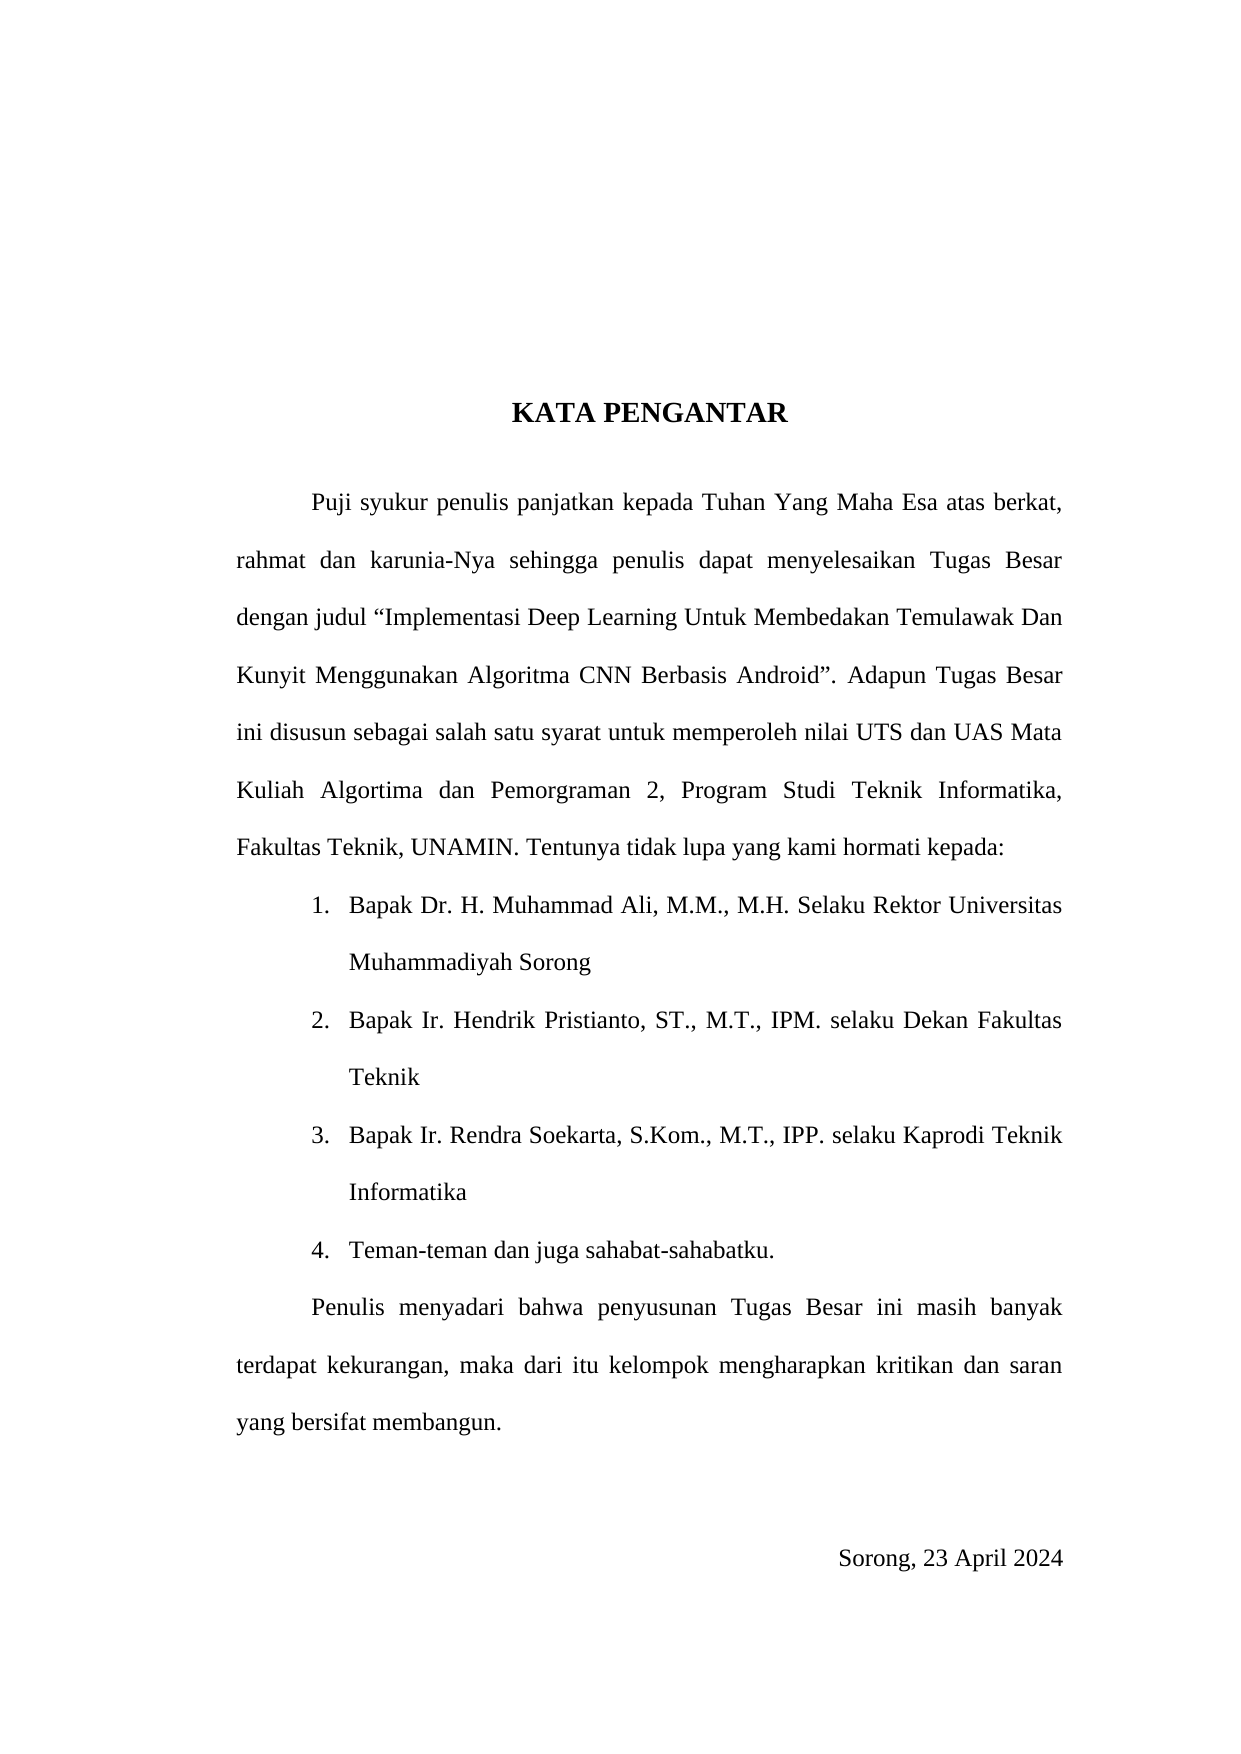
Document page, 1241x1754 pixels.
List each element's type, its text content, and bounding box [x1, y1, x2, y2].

list Teman-teman dan juga sahabat-sahabatku. [311, 1235, 1063, 1263]
text Puji syukur penulis panjatkan kepada Tuhan Yang Maha Esa atas berkat, rahmat dan karunia-Nya sehingga penulis dapat menyelesaikan Tugas Besar dengan judul “Implementasi Deep Learning Untuk Membedakan Temulawak Dan Kunyit Menggunakan Algoritma CNN Berbasis Android”. Adapun Tugas Besar ini disusun sebagai salah satu syarat untuk memperoleh nilai UTS dan UAS Mata Kuliah Algortima dan Pemorgraman 2, Program Studi Teknik Informatika, Fakultas Teknik, UNAMIN. Tentunya tidak lupa yang kami hormati kepada: [236, 487, 1063, 861]
list Bapak Dr. H. Muhammad Ali, M.M., M.H. Selaku Rektor Universitas Muhammadiyah Sorong [311, 890, 1063, 976]
list Bapak Ir. Rendra Soekarta, S.Kom., M.T., IPP. selaku Kaprodi Teknik Informatika [311, 1120, 1063, 1206]
subtitle KATA PENGANTAR [236, 396, 1063, 429]
text Sorong, 23 April 2024 [236, 1543, 1063, 1572]
text Penulis menyadari bahwa penyusunan Tugas Besar ini masih banyak terdapat kekurangan, maka dari itu kelompok mengharapkan kritikan dan saran yang bersifat membangun. [236, 1292, 1063, 1436]
list Bapak Ir. Hendrik Pristianto, ST., M.T., IPM. selaku Dekan Fakultas Teknik [311, 1005, 1063, 1091]
